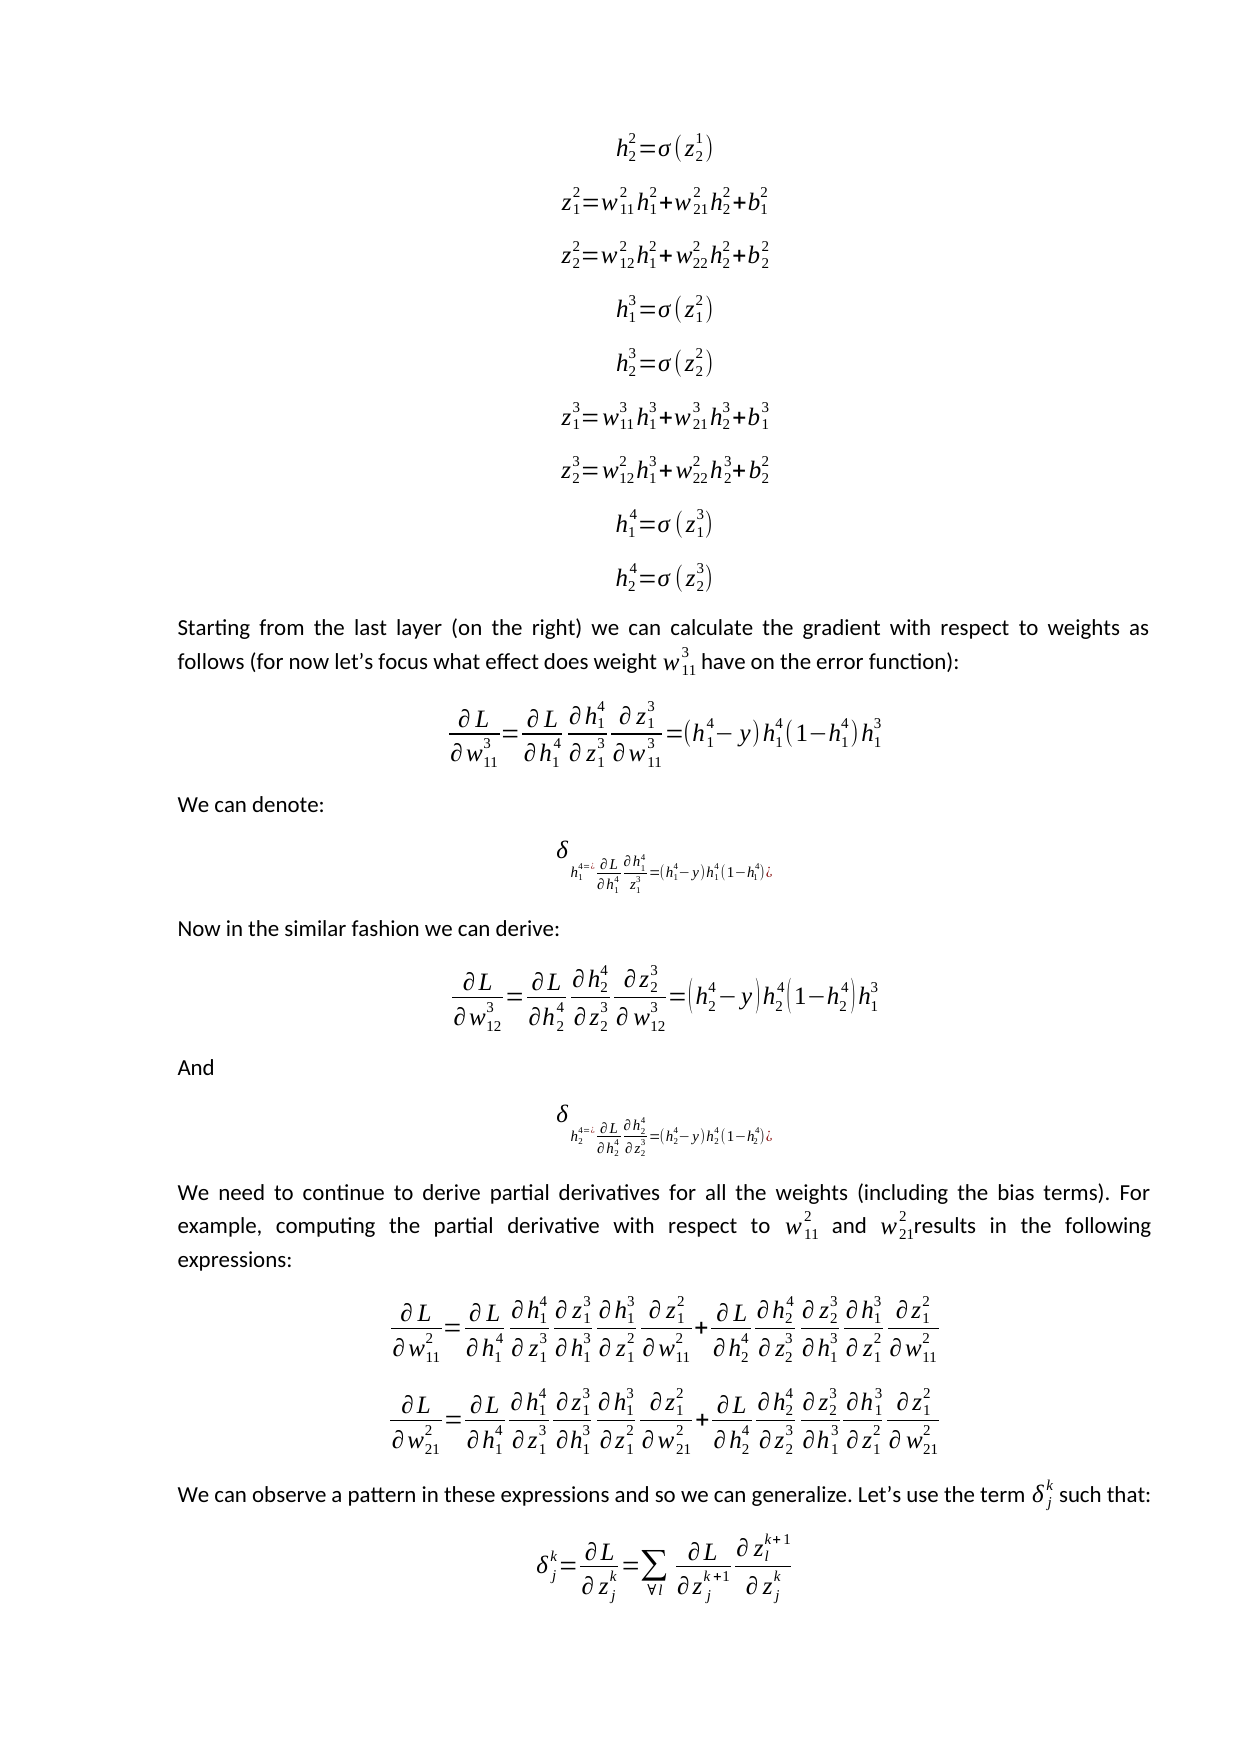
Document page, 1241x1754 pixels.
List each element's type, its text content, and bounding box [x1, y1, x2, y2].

text And [177, 1053, 1152, 1081]
text Starting from the last layer (on the right) we can calculate the gradient with respect to weights as follows (for now let’s focus what effect does weight have on the error function): [177, 613, 1152, 679]
text We need to continue to derive partial derivatives for all the weights (including the bias terms). For example, computing the partial derivative with respect to and results in the following expressions: [177, 1178, 1152, 1273]
text We can denote: [177, 790, 1152, 818]
text We can observe a pattern in these expressions and so we can generalize. Let’s use the term such that: [177, 1476, 1152, 1511]
text Now in the similar fashion we can derive: [177, 914, 1152, 942]
